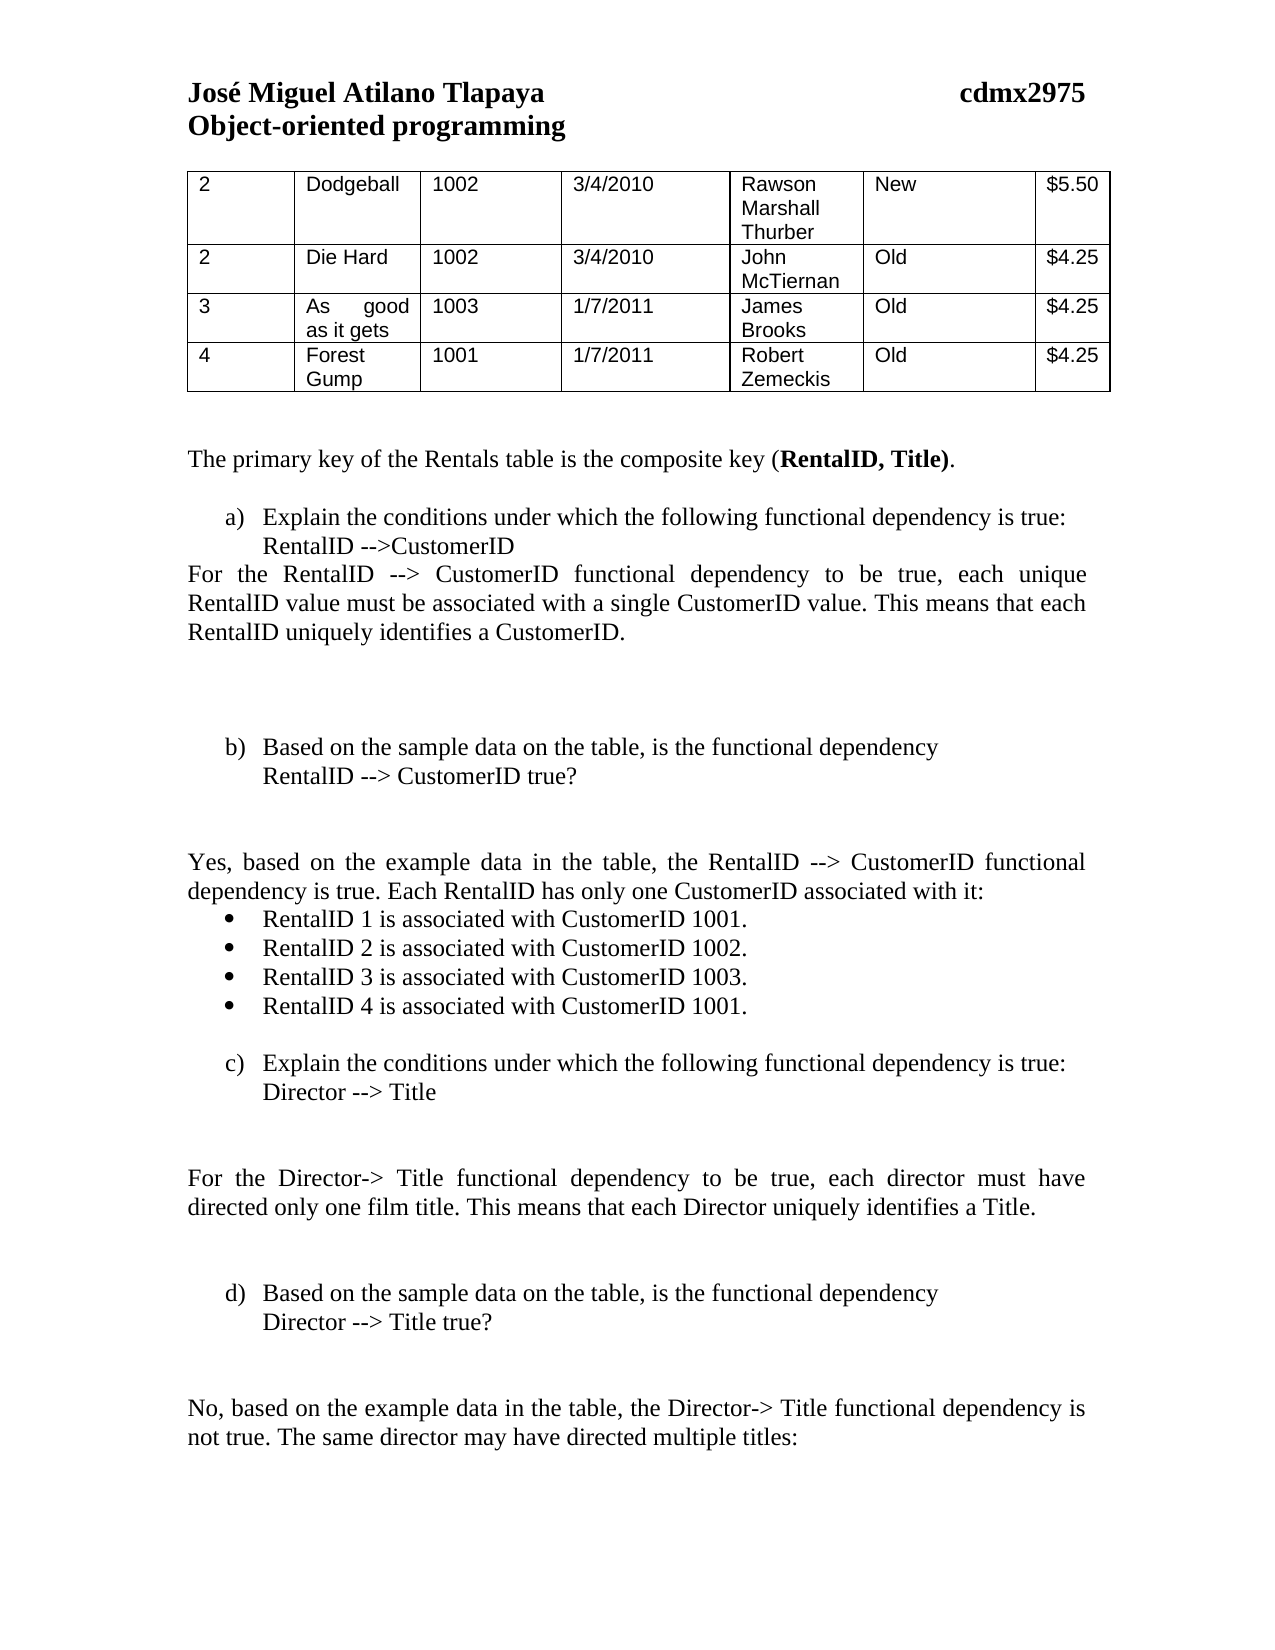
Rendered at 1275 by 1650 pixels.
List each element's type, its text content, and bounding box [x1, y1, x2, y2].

table_cell 3/4/2010 [562, 172, 729, 244]
list RentalID 3 is associated with CustomerID 1003. [225, 962, 1087, 991]
text For the Director-> Title functional dependency to be true, each director must have directed only one film title. This means that each Director uniquely identifies a Title. [187, 1163, 1087, 1221]
table_cell 1/7/2011 [562, 343, 729, 391]
table_cell 1002 [421, 172, 561, 244]
table_cell 3/4/2010 [562, 245, 729, 293]
text RentalID --> CustomerID true? [262, 761, 1087, 789]
table_cell John McTiernan [731, 245, 863, 293]
text No, based on the example data in the table, the Director-> Title functional dependency is not true. The same director may have directed multiple titles: [187, 1393, 1087, 1451]
table_cell Dodgeball [295, 172, 420, 244]
table_cell As good as it gets [295, 294, 420, 342]
text Director --> Title true? [262, 1307, 1087, 1336]
list Explain the conditions under which the following functional dependency is true: [225, 1048, 1087, 1077]
table_cell 2 [188, 245, 294, 293]
table_cell Old [864, 245, 1035, 293]
table_cell Rawson Marshall Thurber [731, 172, 863, 244]
table_cell 1/7/2011 [562, 294, 729, 342]
text Director --> Title [187, 1077, 1087, 1106]
table_cell 2 [188, 172, 294, 244]
table_cell 3 [188, 294, 294, 342]
table_cell James Brooks [731, 294, 863, 342]
table_cell $4.25 [1036, 294, 1109, 342]
table_cell Robert Zemeckis [731, 343, 863, 391]
list RentalID 4 is associated with CustomerID 1001. [225, 991, 1087, 1019]
list Based on the sample data on the table, is the functional dependency [225, 1278, 1087, 1307]
table_cell $5.50 [1036, 172, 1109, 244]
text For the RentalID --> CustomerID functional dependency to be true, each unique RentalID value must be associated with a single CustomerID value. This means that each RentalID uniquely identifies a CustomerID. [187, 559, 1087, 646]
table_cell Die Hard [295, 245, 420, 293]
table_cell $4.25 [1036, 343, 1109, 391]
table_cell 1002 [421, 245, 561, 293]
table_cell 1001 [421, 343, 561, 391]
list Explain the conditions under which the following functional dependency is true: [225, 502, 1087, 531]
table_cell New [864, 172, 1035, 244]
table_cell Old [864, 294, 1035, 342]
text The primary key of the Rentals table is the composite key (RentalID, Title). [187, 444, 1087, 473]
table_cell Forest Gump [295, 343, 420, 391]
text Yes, based on the example data in the table, the RentalID --> CustomerID functional dependency is true. Each RentalID has only one CustomerID associated with it: [187, 847, 1087, 904]
table_cell 1003 [421, 294, 561, 342]
list Based on the sample data on the table, is the functional dependency [225, 732, 1087, 761]
table_cell 4 [188, 343, 294, 391]
table_cell $4.25 [1036, 245, 1109, 293]
text RentalID -->CustomerID [262, 531, 1087, 559]
list RentalID 1 is associated with CustomerID 1001. [225, 904, 1087, 933]
list RentalID 2 is associated with CustomerID 1002. [225, 933, 1087, 962]
table_cell Old [864, 343, 1035, 391]
